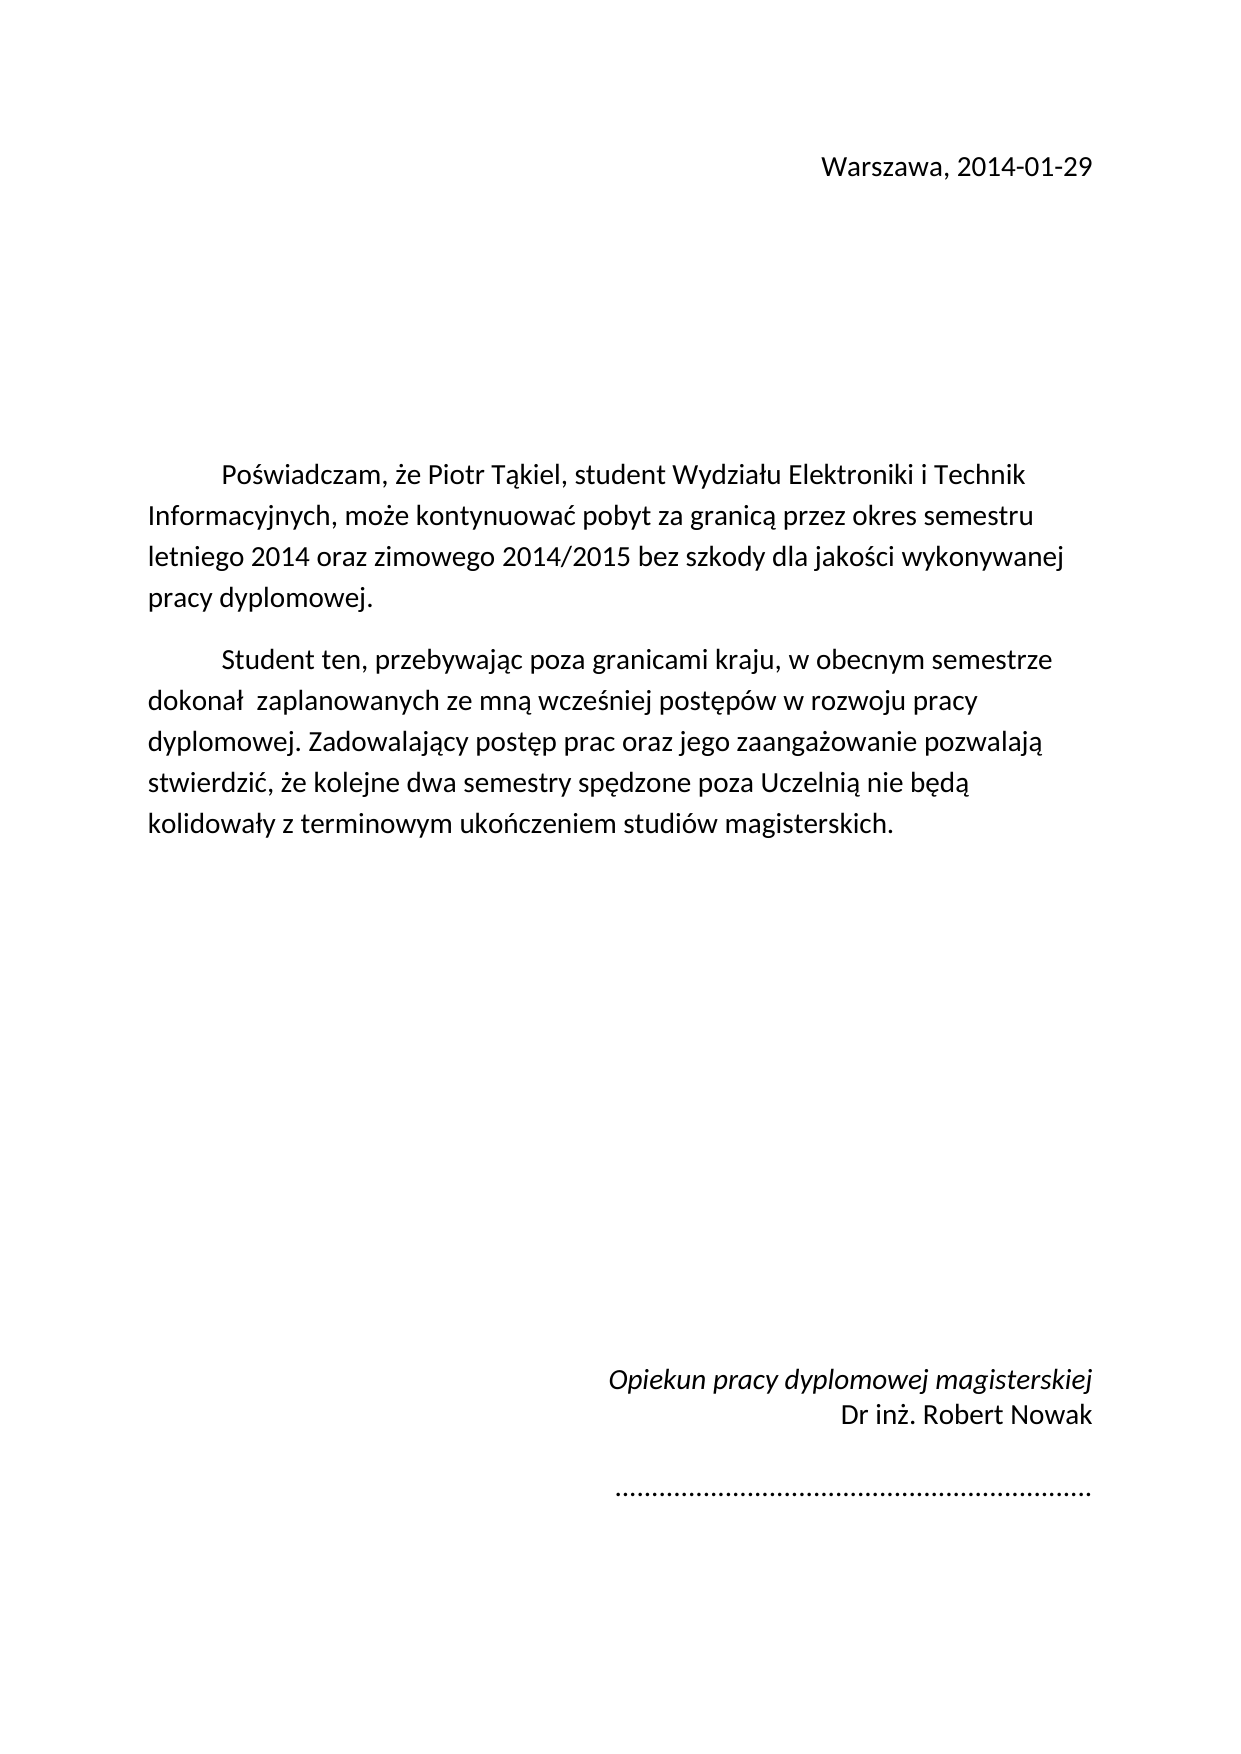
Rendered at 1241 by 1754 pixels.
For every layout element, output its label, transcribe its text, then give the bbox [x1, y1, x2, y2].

text ................................................................. [148, 1468, 1093, 1503]
text Warszawa, 2014-01-29 [148, 148, 1093, 183]
text Dr inż. Robert Nowak [148, 1396, 1093, 1432]
text Poświadczam, że Piotr Tąkiel, student Wydziału Elektroniki i Technik Informacyjnych, może kontynuować pobyt za granicą przez okres semestru letniego 2014 oraz zimowego 2014/2015 bez szkody dla jakości wykonywanej pracy dyplomowej. [148, 456, 1093, 615]
text Student ten, przebywając poza granicami kraju, w obecnym semestrze dokonał zaplanowanych ze mną wcześniej postępów w rozwoju pracy dyplomowej. Zadowalający postęp prac oraz jego zaangażowanie pozwalają stwierdzić, że kolejne dwa semestry spędzone poza Uczelnią nie będą kolidowały z terminowym ukończeniem studiów magisterskich. [148, 641, 1093, 840]
text Opiekun pracy dyplomowej magisterskiej [148, 1361, 1093, 1396]
